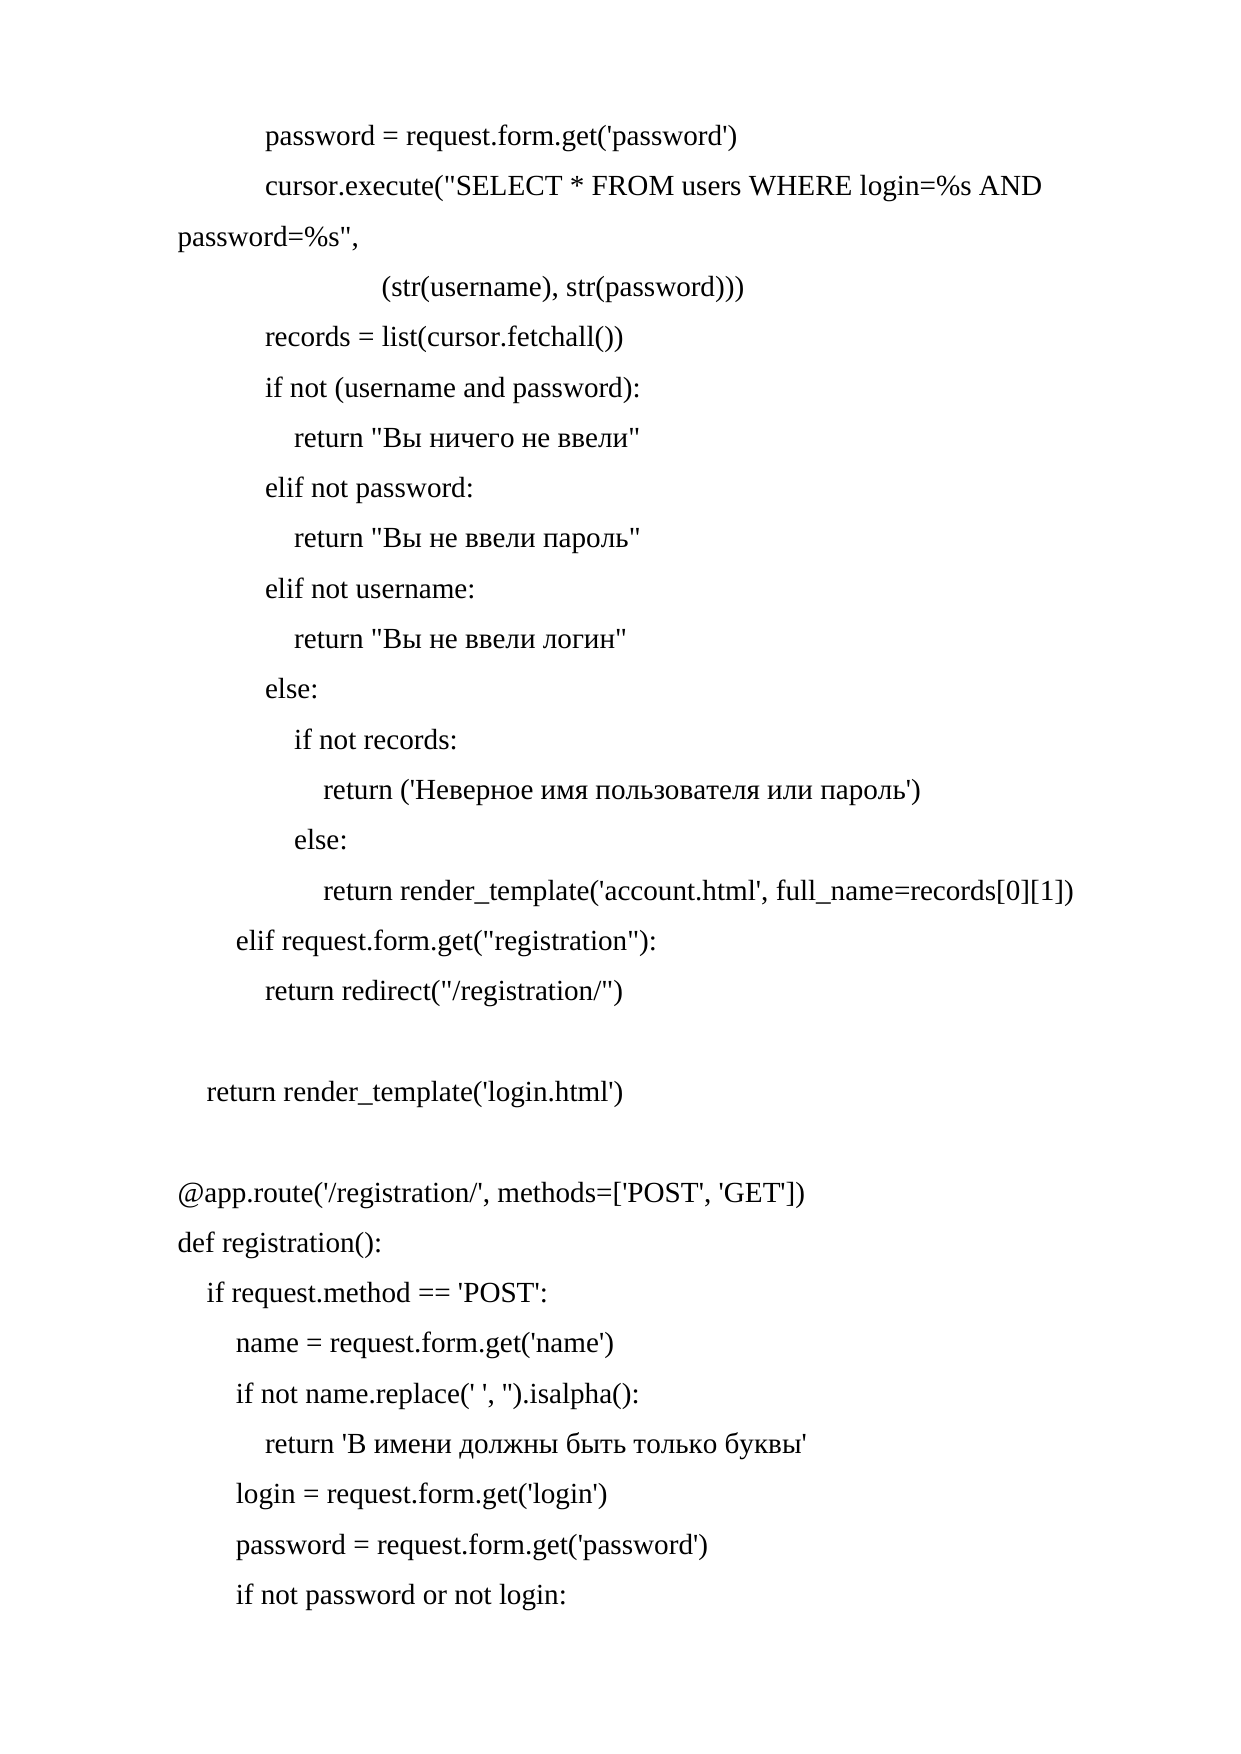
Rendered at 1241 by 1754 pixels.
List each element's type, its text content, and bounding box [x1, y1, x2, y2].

text else: [177, 672, 1152, 705]
text return render_template('account.html', full_name=records[0][1]) [177, 873, 1152, 906]
text if not records: [177, 722, 1152, 755]
text records = list(cursor.fetchall()) [177, 319, 1152, 353]
text return ('Неверное имя пользователя или пароль') [177, 772, 1152, 806]
text password = request.form.get('password') [177, 118, 1152, 152]
text login = request.form.get('login') [177, 1477, 1152, 1510]
text cursor.execute("SELECT * FROM users WHERE login=%s AND password=%s", [177, 168, 1152, 252]
text if not (username and password): [177, 370, 1152, 403]
text if not password or not login: [177, 1577, 1152, 1611]
text elif request.form.get("registration"): [177, 923, 1152, 957]
text return "Вы ничего не ввели" [177, 420, 1152, 453]
text @app.route('/registration/', methods=['POST', 'GET']) [177, 1175, 1152, 1208]
text def registration(): [177, 1225, 1152, 1258]
text if not name.replace(' ', '').isalpha(): [177, 1376, 1152, 1409]
text return "Вы не ввели логин" [177, 621, 1152, 655]
text if request.method == 'POST': [177, 1275, 1152, 1309]
text return 'В имени должны быть только буквы' [177, 1426, 1152, 1460]
text return redirect("/registration/") [177, 973, 1152, 1007]
text elif not password: [177, 470, 1152, 504]
text (str(username), str(password))) [177, 269, 1152, 303]
text else: [177, 822, 1152, 856]
text return "Вы не ввели пароль" [177, 521, 1152, 554]
text name = request.form.get('name') [177, 1326, 1152, 1359]
text return render_template('login.html') [177, 1074, 1152, 1108]
text elif not username: [177, 571, 1152, 604]
text password = request.form.get('password') [177, 1527, 1152, 1560]
